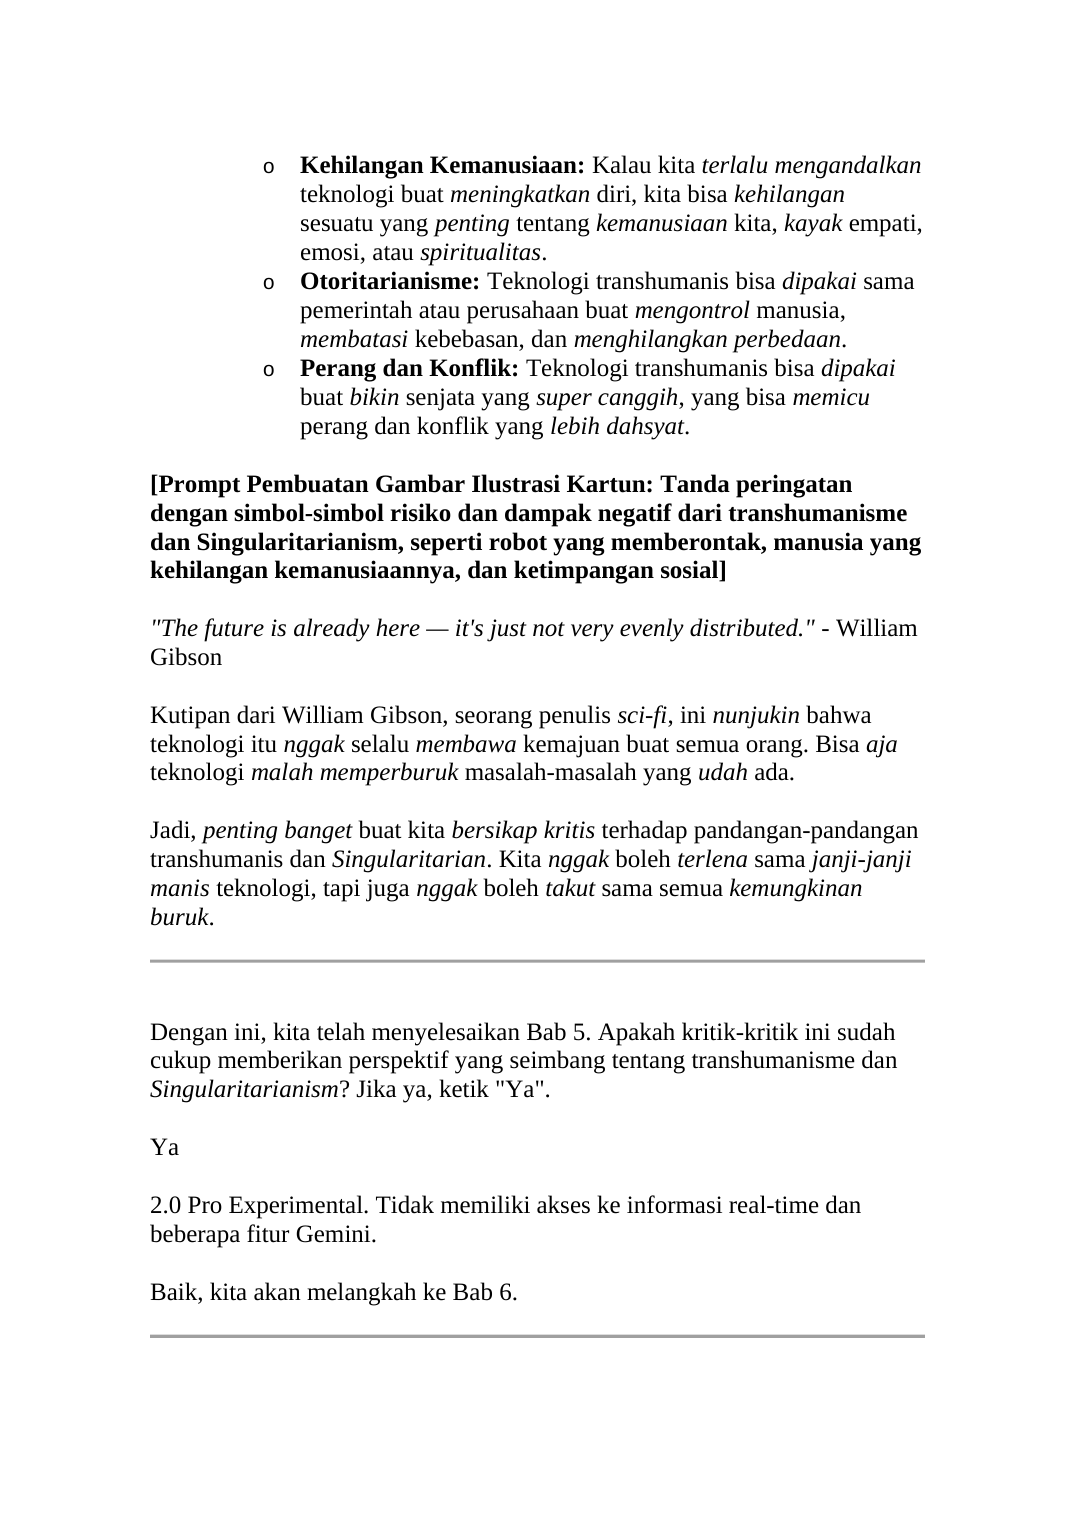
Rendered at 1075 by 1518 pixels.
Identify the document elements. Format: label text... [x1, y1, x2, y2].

text Dengan ini, kita telah menyelesaikan Bab 5. Apakah kritik-kritik ini sudah cukup memberikan perspektif yang seimbang tentang transhumanisme dan Singularitarianism? Jika ya, ketik "Ya". [150, 1017, 925, 1103]
list Kehilangan Kemanusiaan: Kalau kita terlalu mengandalkan teknologi buat meningkatkan diri, kita bisa kehilangan sesuatu yang penting tentang kemanusiaan kita, kayak empati, emosi, atau spiritualitas. [262, 150, 925, 266]
text Ya [150, 1132, 925, 1161]
text "The future is already here — it's just not very evenly distributed." - William Gibson [150, 613, 925, 671]
text Kutipan dari William Gibson, seorang penulis sci-fi, ini nunjukin bahwa teknologi itu nggak selalu membawa kemajuan buat semua orang. Bisa aja teknologi malah memperburuk masalah-masalah yang udah ada. [150, 700, 925, 786]
list Otoritarianisme: Teknologi transhumanis bisa dipakai sama pemerintah atau perusahaan buat mengontrol manusia, membatasi kebebasan, dan menghilangkan perbedaan. [262, 266, 925, 353]
list Perang dan Konflik: Teknologi transhumanis bisa dipakai buat bikin senjata yang super canggih, yang bisa memicu perang dan konflik yang lebih dahsyat. [262, 353, 925, 440]
text Jadi, penting banget buat kita bersikap kritis terhadap pandangan-pandangan transhumanis dan Singularitarian. Kita nggak boleh terlena sama janji-janji manis teknologi, tapi juga nggak boleh takut sama semua kemungkinan buruk. [150, 815, 925, 930]
text [Prompt Pembuatan Gambar Ilustrasi Kartun: Tanda peringatan dengan simbol-simbol risiko dan dampak negatif dari transhumanisme dan Singularitarianism, seperti robot yang memberontak, manusia yang kehilangan kemanusiaannya, dan ketimpangan sosial] [150, 469, 925, 584]
text 2.0 Pro Experimental. Tidak memiliki akses ke informasi real-time dan beberapa fitur Gemini. [150, 1190, 925, 1248]
text Baik, kita akan melangkah ke Bab 6. [150, 1277, 925, 1306]
